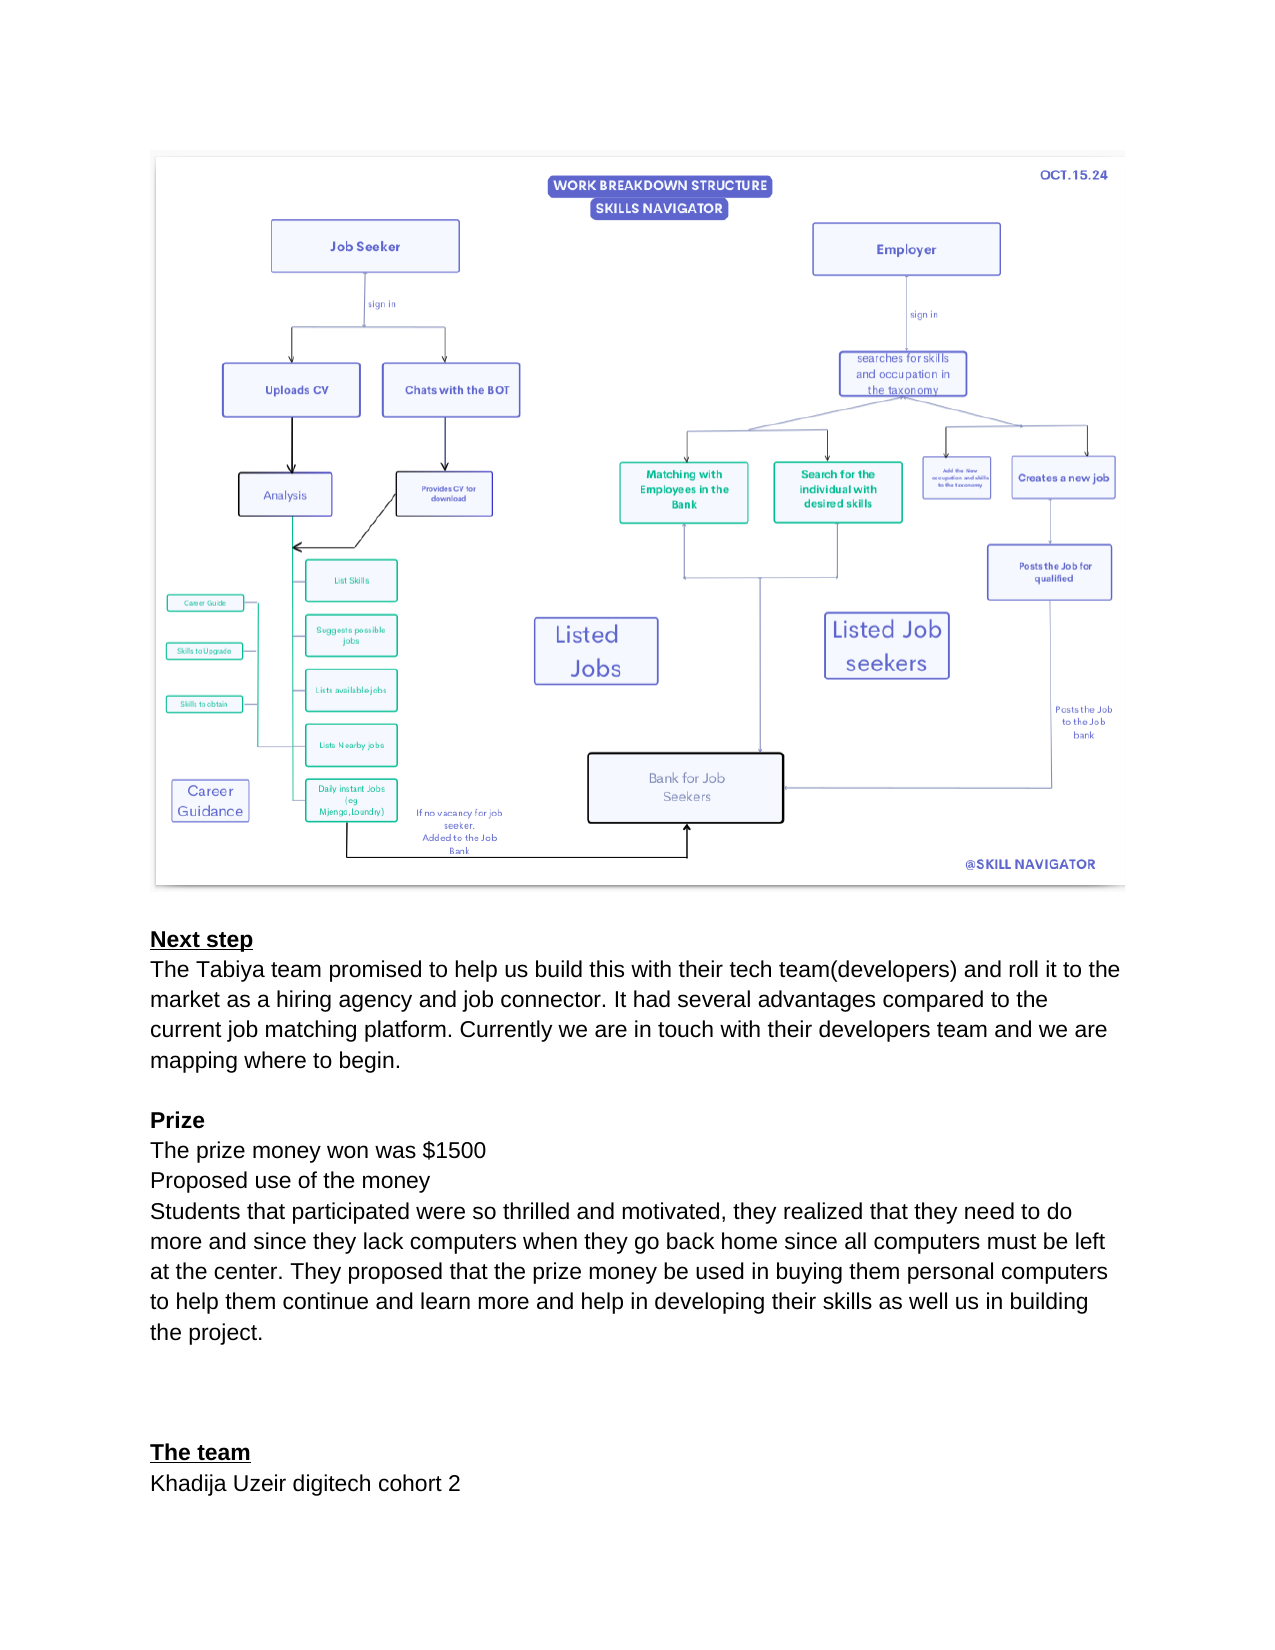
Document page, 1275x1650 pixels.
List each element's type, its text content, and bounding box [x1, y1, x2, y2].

text The team Khadija Uzeir digitech cohort 2 [150, 1439, 1125, 1496]
text Proposed use of the money [150, 1167, 1125, 1194]
picture [150, 150, 1125, 892]
text Prize The prize money won was $1500 [150, 1107, 1125, 1163]
text Next step The Tabiya team promised to help us build this with their tech team(developers) and roll it to the market as a hiring agency and job connector. It had several advantages compared to the current job matching platform. Currently we are in touch with their developers team and we are mapping where to begin. [150, 926, 1125, 1073]
text Students that participated were so thrilled and motivated, they realized that they need to do more and since they lack computers when they go back home since all computers must be left at the center. They proposed that the prize money be used in buying them personal computers to help them continue and learn more and help in developing their skills as well us in building the project. [150, 1198, 1125, 1345]
